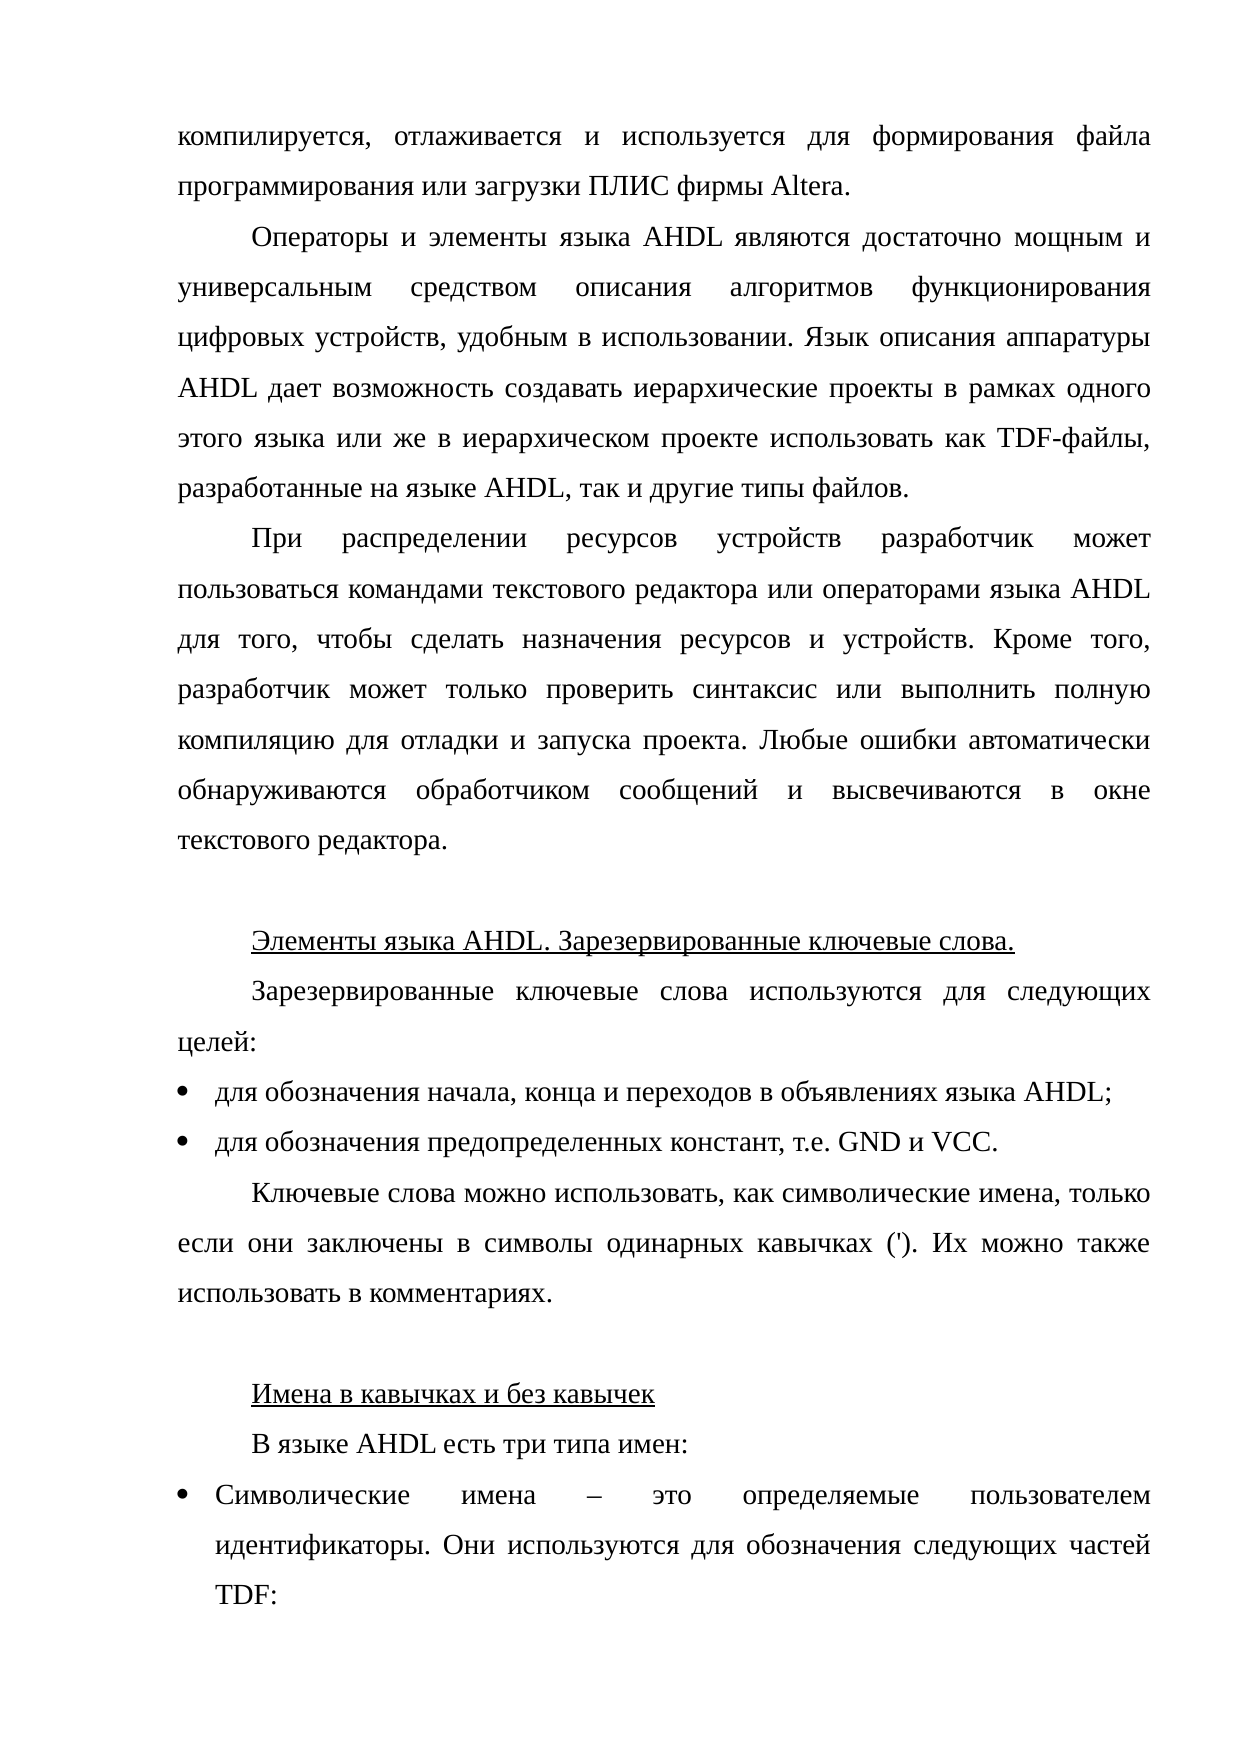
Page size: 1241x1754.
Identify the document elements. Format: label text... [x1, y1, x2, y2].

text Зарезервированные ключевые слова используются для следующих целей: [177, 973, 1152, 1057]
list для обозначения начала, конца и переходов в объявлениях языка AHDL; [177, 1074, 1152, 1108]
text Элементы языка AHDL. Зарезервированные ключевые слова. [177, 923, 1152, 957]
list Символические имена – это определяемые пользователем идентификаторы. Они используются для обозначения следующих частей TDF: [177, 1477, 1152, 1611]
text Операторы и элементы языка AHDL являются достаточно мощным и универсальным средством описания алгоритмов функционирования цифровых устройств, удобным в использовании. Язык описания аппаратуры AHDL дает возможность создавать иерархические проекты в рамках одного этого языка или же в иерархическом проекте использовать как TDF-файлы, разработанные на языке AHDL, так и другие типы файлов. [177, 219, 1152, 504]
list для обозначения предопределенных констант, т.е. GND и VCC. [177, 1124, 1152, 1158]
text При распределении ресурсов устройств разработчик может пользоваться командами текстового редактора или операторами языка AHDL для того, чтобы сделать назначения ресурсов и устройств. Кроме того, разработчик может только проверить синтаксис или выполнить полную компиляцию для отладки и запуска проекта. Любые ошибки автоматически обнаруживаются обработчиком сообщений и высвечиваются в окне текстового редактора. [177, 521, 1152, 856]
text Имена в кавычках и без кавычек [177, 1376, 1152, 1410]
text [177, 118, 1152, 202]
text В языке AHDL есть три типа имен: [177, 1426, 1152, 1460]
text Ключевые слова можно использовать, как символические имена, только если они заключены в символы одинарных кавычках ('). Их можно также использовать в комментариях. [177, 1175, 1152, 1309]
